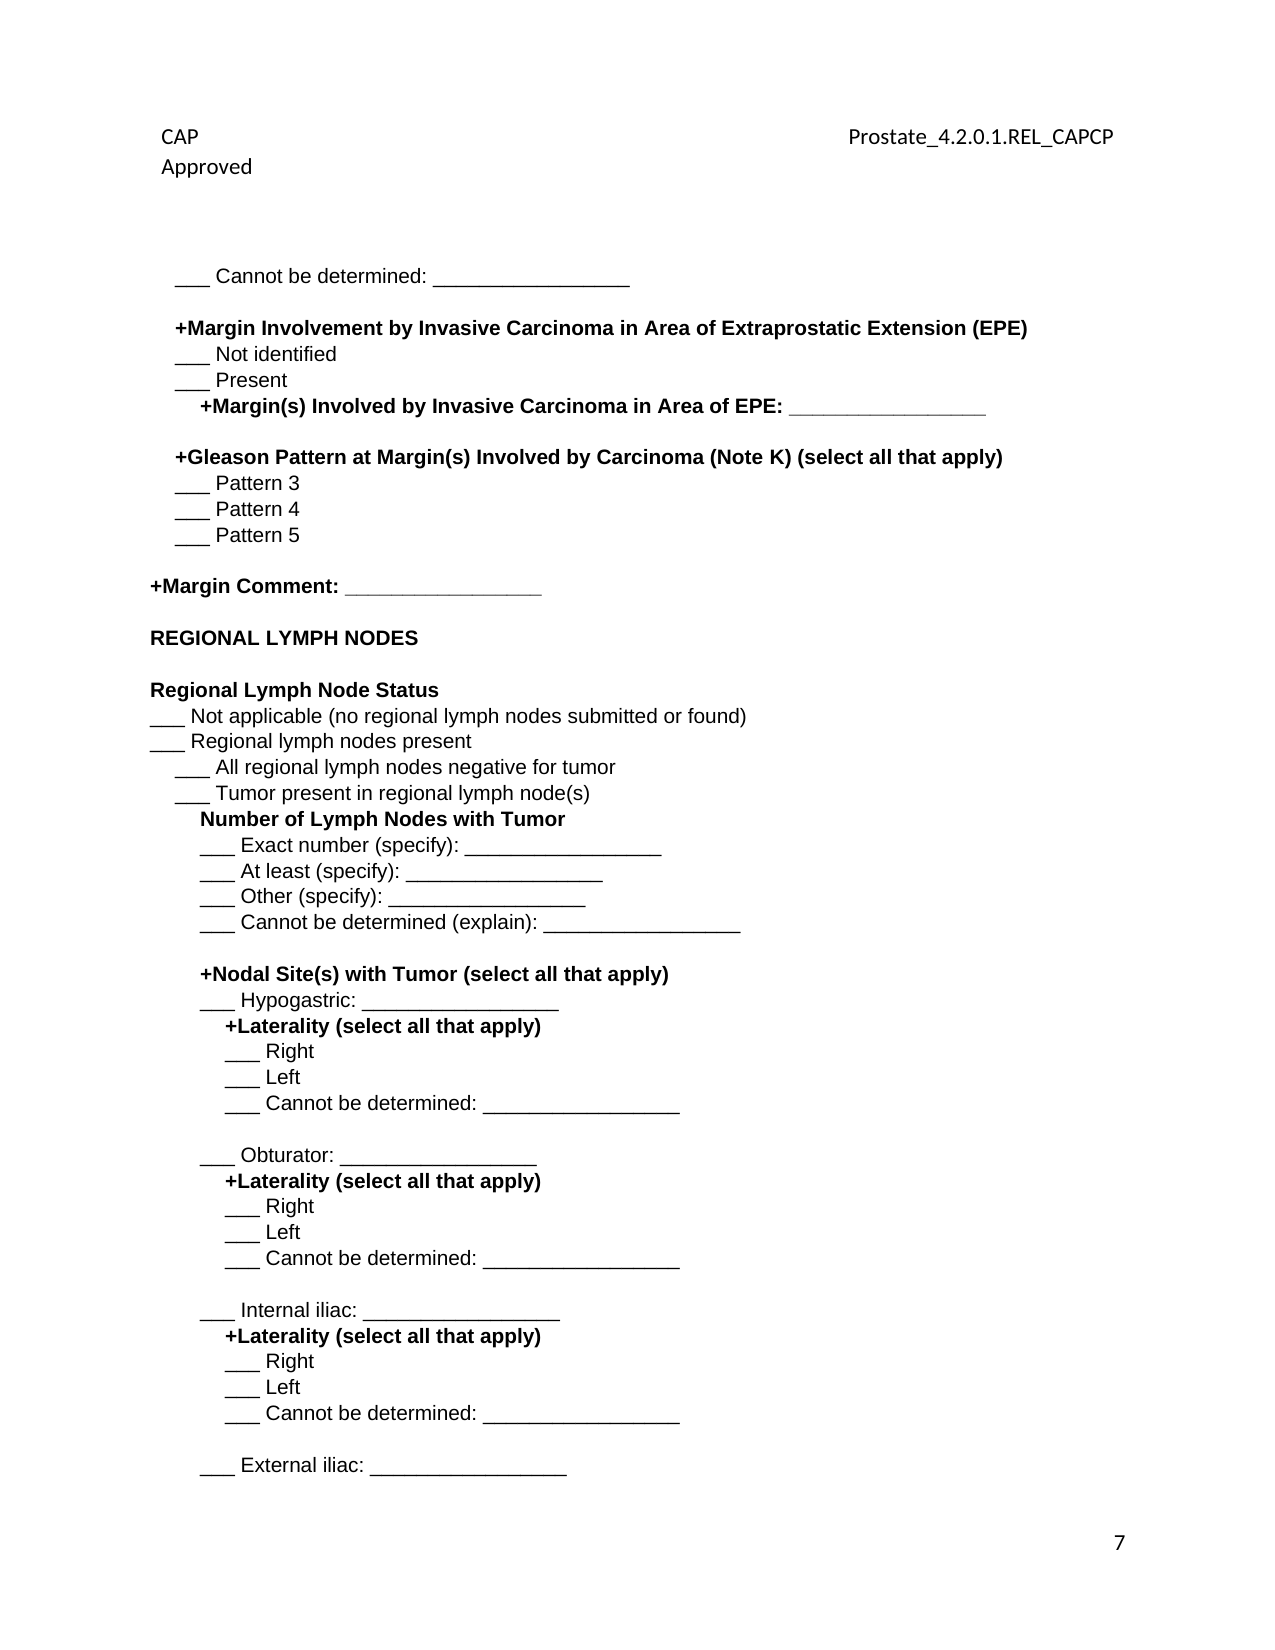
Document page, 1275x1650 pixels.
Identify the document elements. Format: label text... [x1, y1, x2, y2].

text +Laterality (select all that apply) [150, 1168, 1125, 1192]
text ___ Tumor present in regional lymph node(s) [150, 781, 1125, 805]
text +Margin Comment: _________________ [150, 574, 1125, 598]
text ___ Pattern 3 [150, 471, 1125, 495]
text ___ Cannot be determined: _________________ [150, 1246, 1125, 1270]
text ___ Exact number (specify): _________________ [150, 833, 1125, 857]
text +Margin Involvement by Invasive Carcinoma in Area of Extraprostatic Extension (EPE) [150, 316, 1125, 340]
text ___ Right [150, 1349, 1125, 1373]
text ___ Regional lymph nodes present [150, 729, 1125, 753]
text Regional Lymph Node Status [150, 678, 1125, 702]
text ___ Hypogastric: _________________ [150, 988, 1125, 1012]
text ___ Right [150, 1194, 1125, 1218]
text ___ Present [150, 368, 1125, 392]
text +Margin(s) Involved by Invasive Carcinoma in Area of EPE: _________________ [150, 393, 1125, 417]
text ___ Obturator: _________________ [150, 1143, 1125, 1167]
text +Gleason Pattern at Margin(s) Involved by Carcinoma (Note K) (select all that apply) [150, 445, 1125, 469]
text +Nodal Site(s) with Tumor (select all that apply) [150, 962, 1125, 986]
text ___ Pattern 5 [150, 523, 1125, 547]
text ___ At least (specify): _________________ [150, 858, 1125, 882]
text ___ Right [150, 1039, 1125, 1063]
text ___ Pattern 4 [150, 497, 1125, 521]
text ___ Internal iliac: _________________ [150, 1298, 1125, 1322]
text ___ Left [150, 1375, 1125, 1399]
text ___ Left [150, 1220, 1125, 1244]
text ___ External iliac: _________________ [150, 1453, 1125, 1477]
text ___ Cannot be determined: _________________ [150, 264, 1125, 288]
text ___ Cannot be determined: _________________ [150, 1091, 1125, 1115]
text ___ Cannot be determined (explain): _________________ [150, 910, 1125, 934]
text REGIONAL LYMPH NODES [150, 626, 1125, 650]
text ___ Left [150, 1065, 1125, 1089]
text Number of Lymph Nodes with Tumor [150, 807, 1125, 831]
text ___ Not identified [150, 342, 1125, 366]
text ___ All regional lymph nodes negative for tumor [150, 755, 1125, 779]
text +Laterality (select all that apply) [150, 1323, 1125, 1347]
text ___ Other (specify): _________________ [150, 884, 1125, 908]
text +Laterality (select all that apply) [150, 1013, 1125, 1037]
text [150, 1401, 1125, 1425]
text ___ Not applicable (no regional lymph nodes submitted or found) [150, 703, 1125, 727]
